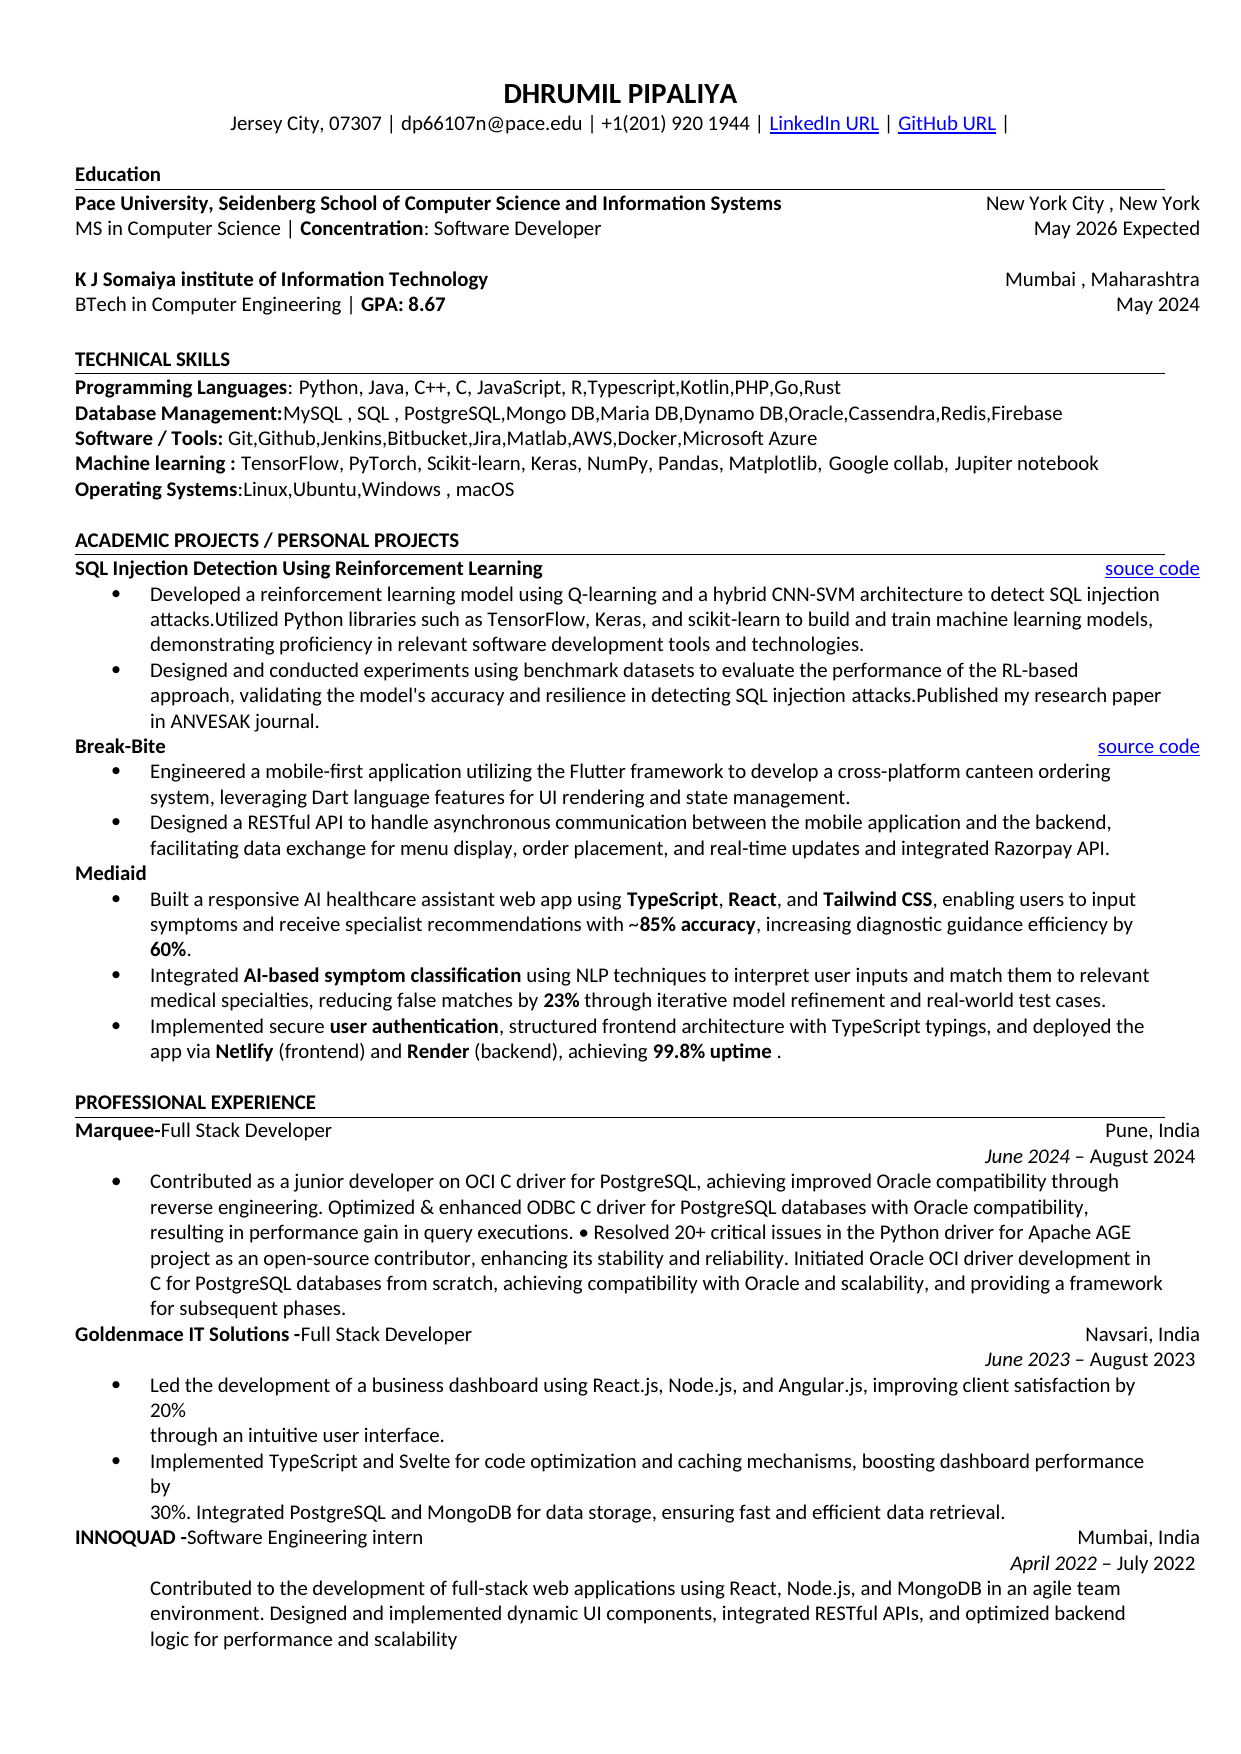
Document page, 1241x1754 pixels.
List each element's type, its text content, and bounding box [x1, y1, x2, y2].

text Database Management:MySQL , SQL , PostgreSQL,Mongo DB,Maria DB,Dynamo DB,Oracle,Cassendra,Redis,Firebase [75, 400, 1165, 425]
text INNOQUAD -Software Engineering intern Mumbai, India April 2022 – July 2022 [75, 1524, 1165, 1575]
list Engineered a mobile-first application utilizing the Flutter framework to develop a cross-platform canteen ordering system, leveraging Dart language features for UI rendering and state management. [112, 759, 1165, 809]
list Integrated AI-based symptom classification using NLP techniques to interpret user inputs and match them to relevant medical specialties, reducing false matches by 23% through iterative model refinement and real-world test cases. [112, 962, 1165, 1013]
text Machine learning : TensorFlow, PyTorch, Scikit-learn, Keras, NumPy, Pandas, Matplotlib, Google collab, Jupiter notebook [75, 451, 1165, 476]
text TECHNICAL SKILLS [75, 346, 1165, 373]
text Software / Tools: Git,Github,Jenkins,Bitbucket,Jira,Matlab,AWS,Docker,Microsoft Azure [75, 425, 1165, 451]
list Contributed to the development of full-stack web applications using React, Node.js, and MongoDB in an agile team environment. Designed and implemented dynamic UI components, integrated RESTful APIs, and optimized backend logic for performance and scalability [150, 1575, 1165, 1651]
text PROFESSIONAL EXPERIENCE [75, 1089, 1165, 1117]
list through an intuitive user interface. [150, 1423, 1165, 1448]
text Operating Systems:Linux,Ubuntu,Windows , macOS [75, 476, 1165, 501]
list Designed a RESTful API to handle asynchronous communication between the mobile application and the backend, facilitating data exchange for menu display, order placement, and real-time updates and integrated Razorpay API. [112, 809, 1165, 860]
list Led the development of a business dashboard using React.js, Node.js, and Angular.js, improving client satisfaction by 20% [112, 1372, 1165, 1423]
text Jersey City, 07307 | dp66107n@pace.edu | +1(201) 920 1944 | LinkedIn URL | GitHub URL | [75, 111, 1165, 136]
text ACADEMIC PROJECTS / PERSONAL PROJECTS [75, 527, 1165, 554]
list Designed and conducted experiments using benchmark datasets to evaluate the performance of the RL-based approach, validating the model's accuracy and resilience in detecting SQL injection attacks.Published my research paper in ANVESAK journal. [112, 657, 1165, 733]
list 30%. Integrated PostgreSQL and MongoDB for data storage, ensuring fast and efficient data retrieval. [150, 1499, 1165, 1524]
text Goldenmace IT Solutions -Full Stack Developer Navsari, India June 2023 – August 2023 [75, 1321, 1165, 1372]
list Implemented secure user authentication, structured frontend architecture with TypeScript typings, and deployed the app via Netlify (frontend) and Render (backend), achieving 99.8% uptime . [112, 1013, 1165, 1064]
text Marquee-Full Stack Developer Pune, India June 2024 – August 2024 [75, 1118, 1165, 1168]
list Implemented TypeScript and Svelte for code optimization and caching mechanisms, boosting dashboard performance by [112, 1448, 1165, 1499]
text Mediaid link [75, 860, 1165, 886]
text DHRUMIL PIPALIYA [75, 75, 1165, 111]
list Built a responsive AI healthcare assistant web app using TypeScript, React, and Tailwind CSS, enabling users to input symptoms and receive specialist recommendations with ~85% accuracy, increasing diagnostic guidance efficiency by 60%. [112, 886, 1165, 962]
text Break-Bite source code [75, 733, 1165, 759]
list Developed a reinforcement learning model using Q-learning and a hybrid CNN-SVM architecture to detect SQL injection attacks.Utilized Python libraries such as TensorFlow, Keras, and scikit-learn to build and train machine learning models, demonstrating proficiency in relevant software development tools and technologies. [112, 581, 1165, 657]
list Contributed as a junior developer on OCI C driver for PostgreSQL, achieving improved Oracle compatibility through reverse engineering. Optimized & enhanced ODBC C driver for PostgreSQL databases with Oracle compatibility, resulting in performance gain in query executions. • Resolved 20+ critical issues in the Python driver for Apache AGE project as an open-source contributor, enhancing its stability and reliability. Initiated Oracle OCI driver development in C for PostgreSQL databases from scratch, achieving compatibility with Oracle and scalability, and providing a framework for subsequent phases. [112, 1168, 1165, 1321]
text Programming Languages: Python, Java, C++, C, JavaScript, R,Typescript,Kotlin,PHP,Go,Rust [75, 374, 1165, 400]
text K J Somaiya institute of Information Technology Mumbai , Maharashtra [75, 266, 1165, 292]
text MS in Computer Science | Concentration: Software Developer May 2026 Expected [75, 215, 1165, 241]
text Pace University, Seidenberg School of Computer Science and Information Systems New York City , New York [75, 190, 1165, 215]
text Education [75, 161, 1165, 189]
text BTech in Computer Engineering | GPA: 8.67 May 2024 [75, 292, 1165, 317]
text SQL Injection Detection Using Reinforcement Learning souce code [75, 555, 1165, 581]
